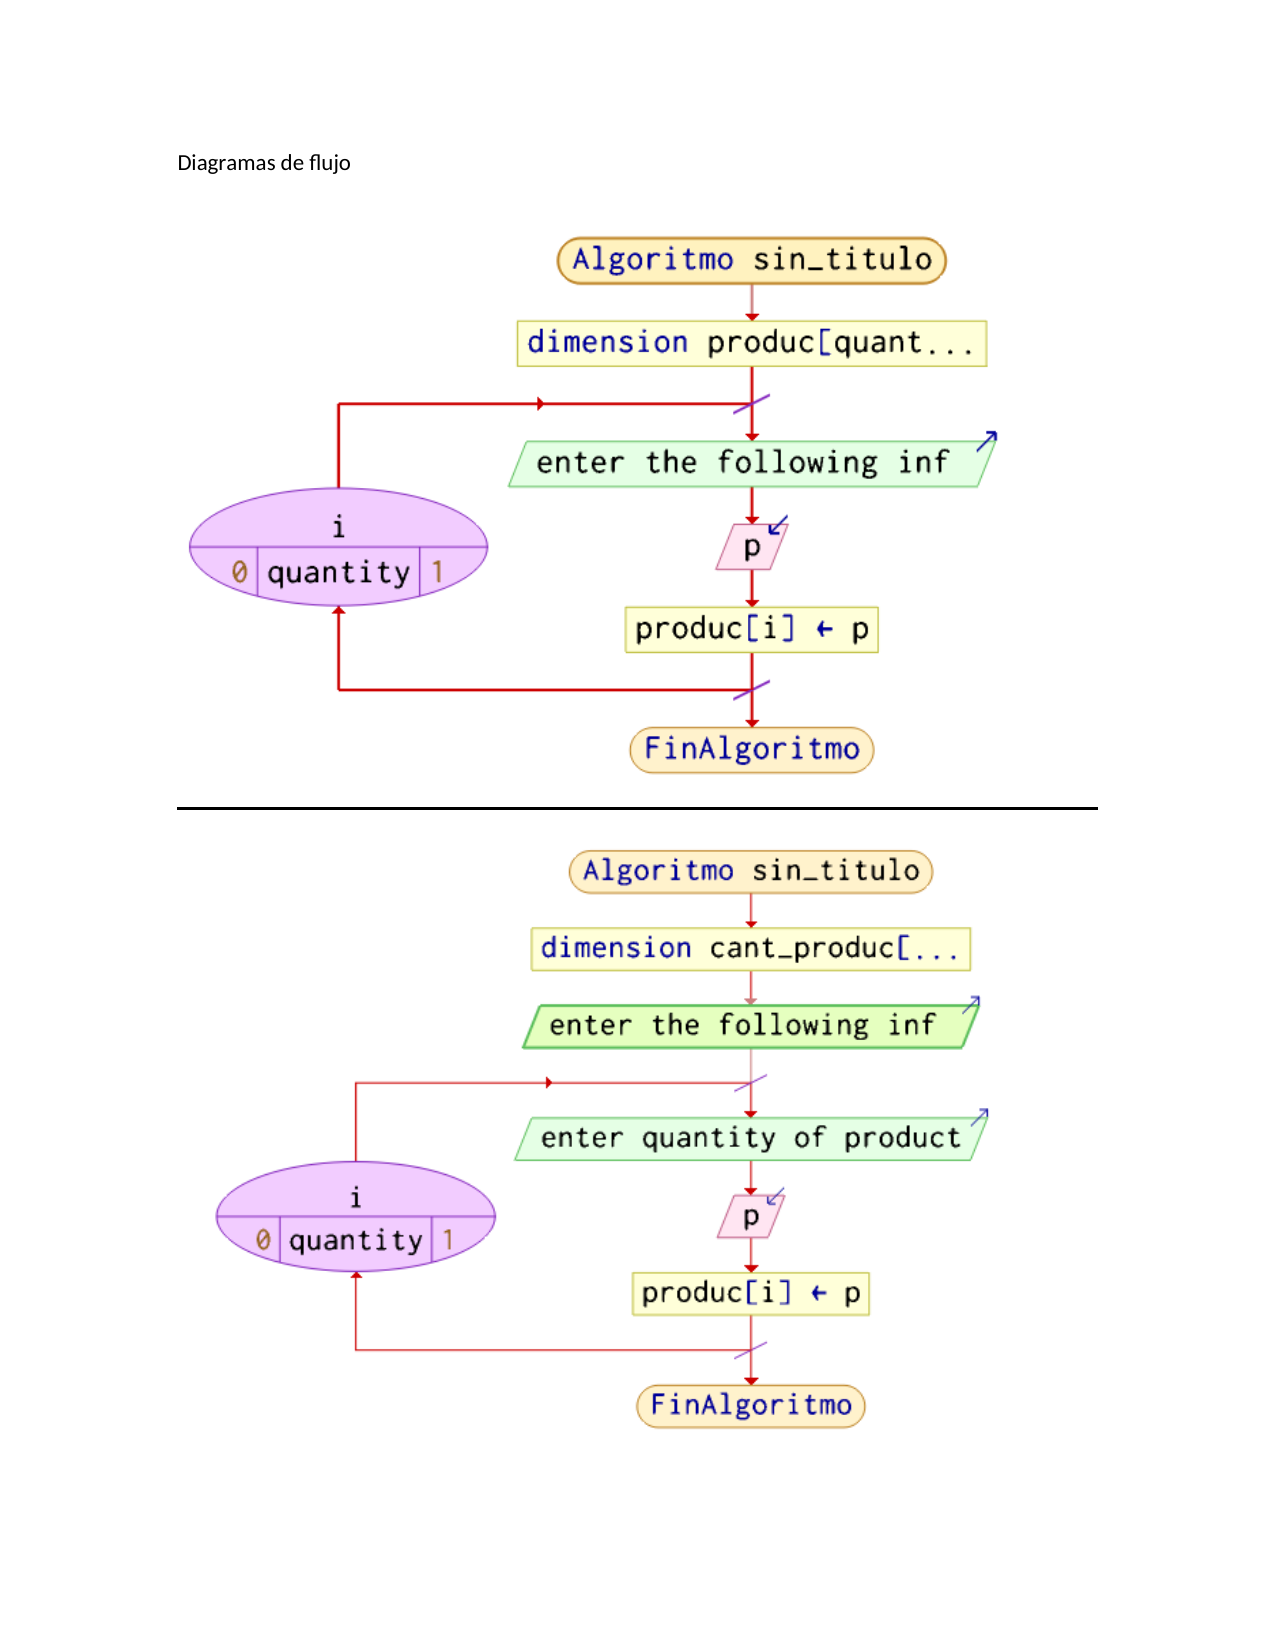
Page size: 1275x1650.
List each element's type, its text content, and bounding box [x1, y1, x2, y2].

picture [177, 829, 1098, 1472]
picture [177, 194, 1098, 806]
text Diagramas de flujo [177, 148, 1098, 176]
